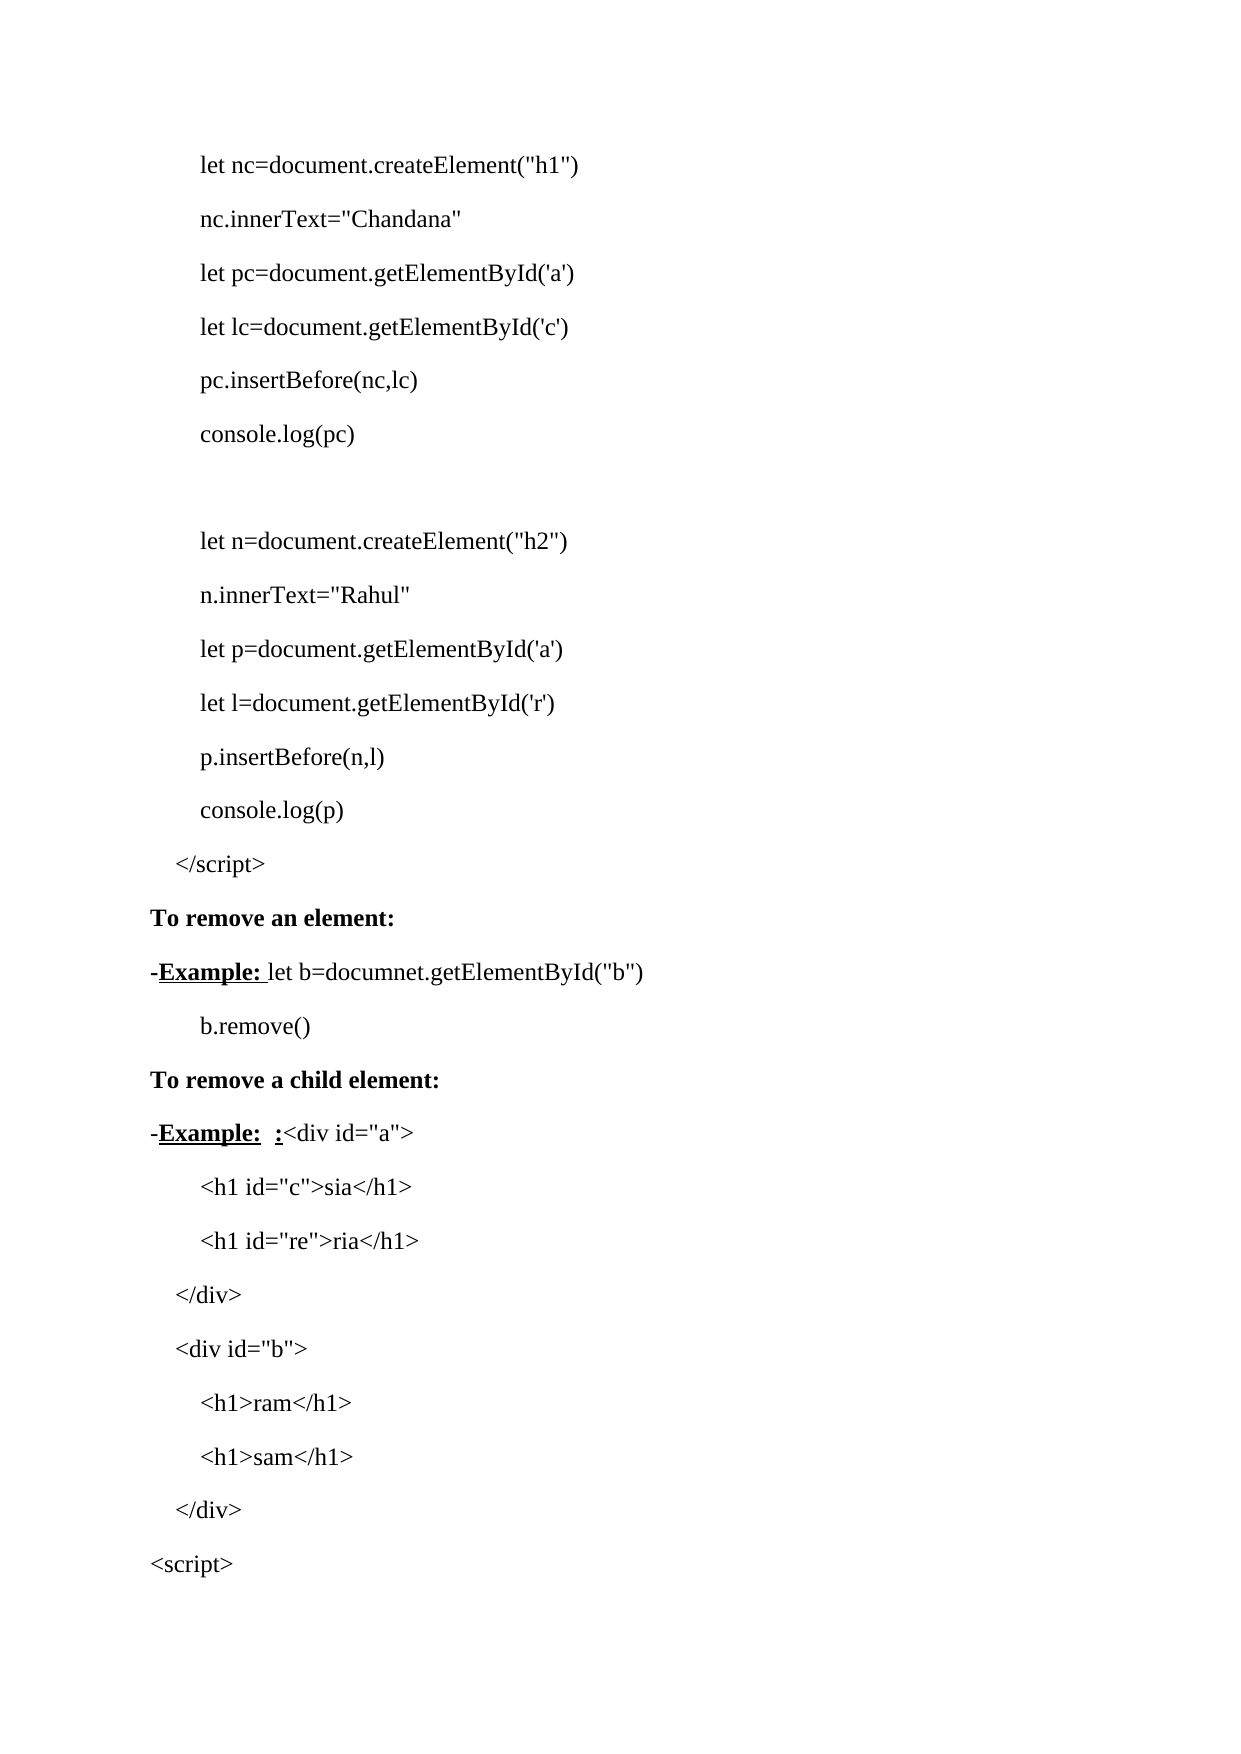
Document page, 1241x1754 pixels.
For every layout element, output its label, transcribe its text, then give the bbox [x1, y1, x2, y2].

text <h1>ram</h1> [150, 1388, 1090, 1417]
text let lc=document.getElementById('c') [150, 312, 1090, 340]
text To remove a child element: [150, 1065, 1090, 1093]
text <h1>sam</h1> [150, 1442, 1090, 1471]
text let p=document.getElementById('a') [150, 634, 1090, 663]
text </div> [150, 1496, 1090, 1524]
text let l=document.getElementById('r') [150, 688, 1090, 716]
text p.insertBefore(n,l) [150, 742, 1090, 770]
text pc.insertBefore(nc,lc) [150, 365, 1090, 394]
text -Example: :<div id="a"> [150, 1118, 1090, 1147]
text let n=document.createElement("h2") [150, 526, 1090, 555]
text <h1 id="c">sia</h1> [150, 1172, 1090, 1201]
text b.remove() [150, 1011, 1090, 1039]
text nc.innerText="Chandana" [150, 204, 1090, 233]
text <h1 id="re">ria</h1> [150, 1226, 1090, 1255]
text </div> [150, 1280, 1090, 1309]
text n.innerText="Rahul" [150, 580, 1090, 609]
text let nc=document.createElement("h1") [150, 150, 1090, 179]
text To remove an element: [150, 903, 1090, 932]
text console.log(p) [150, 795, 1090, 824]
text console.log(pc) [150, 419, 1090, 448]
text -Example: let b=documnet.getElementById("b") [150, 957, 1090, 986]
text </script> [150, 849, 1090, 878]
text <div id="b"> [150, 1334, 1090, 1363]
text <script> [150, 1549, 1090, 1578]
text let pc=document.getElementById('a') [150, 258, 1090, 286]
